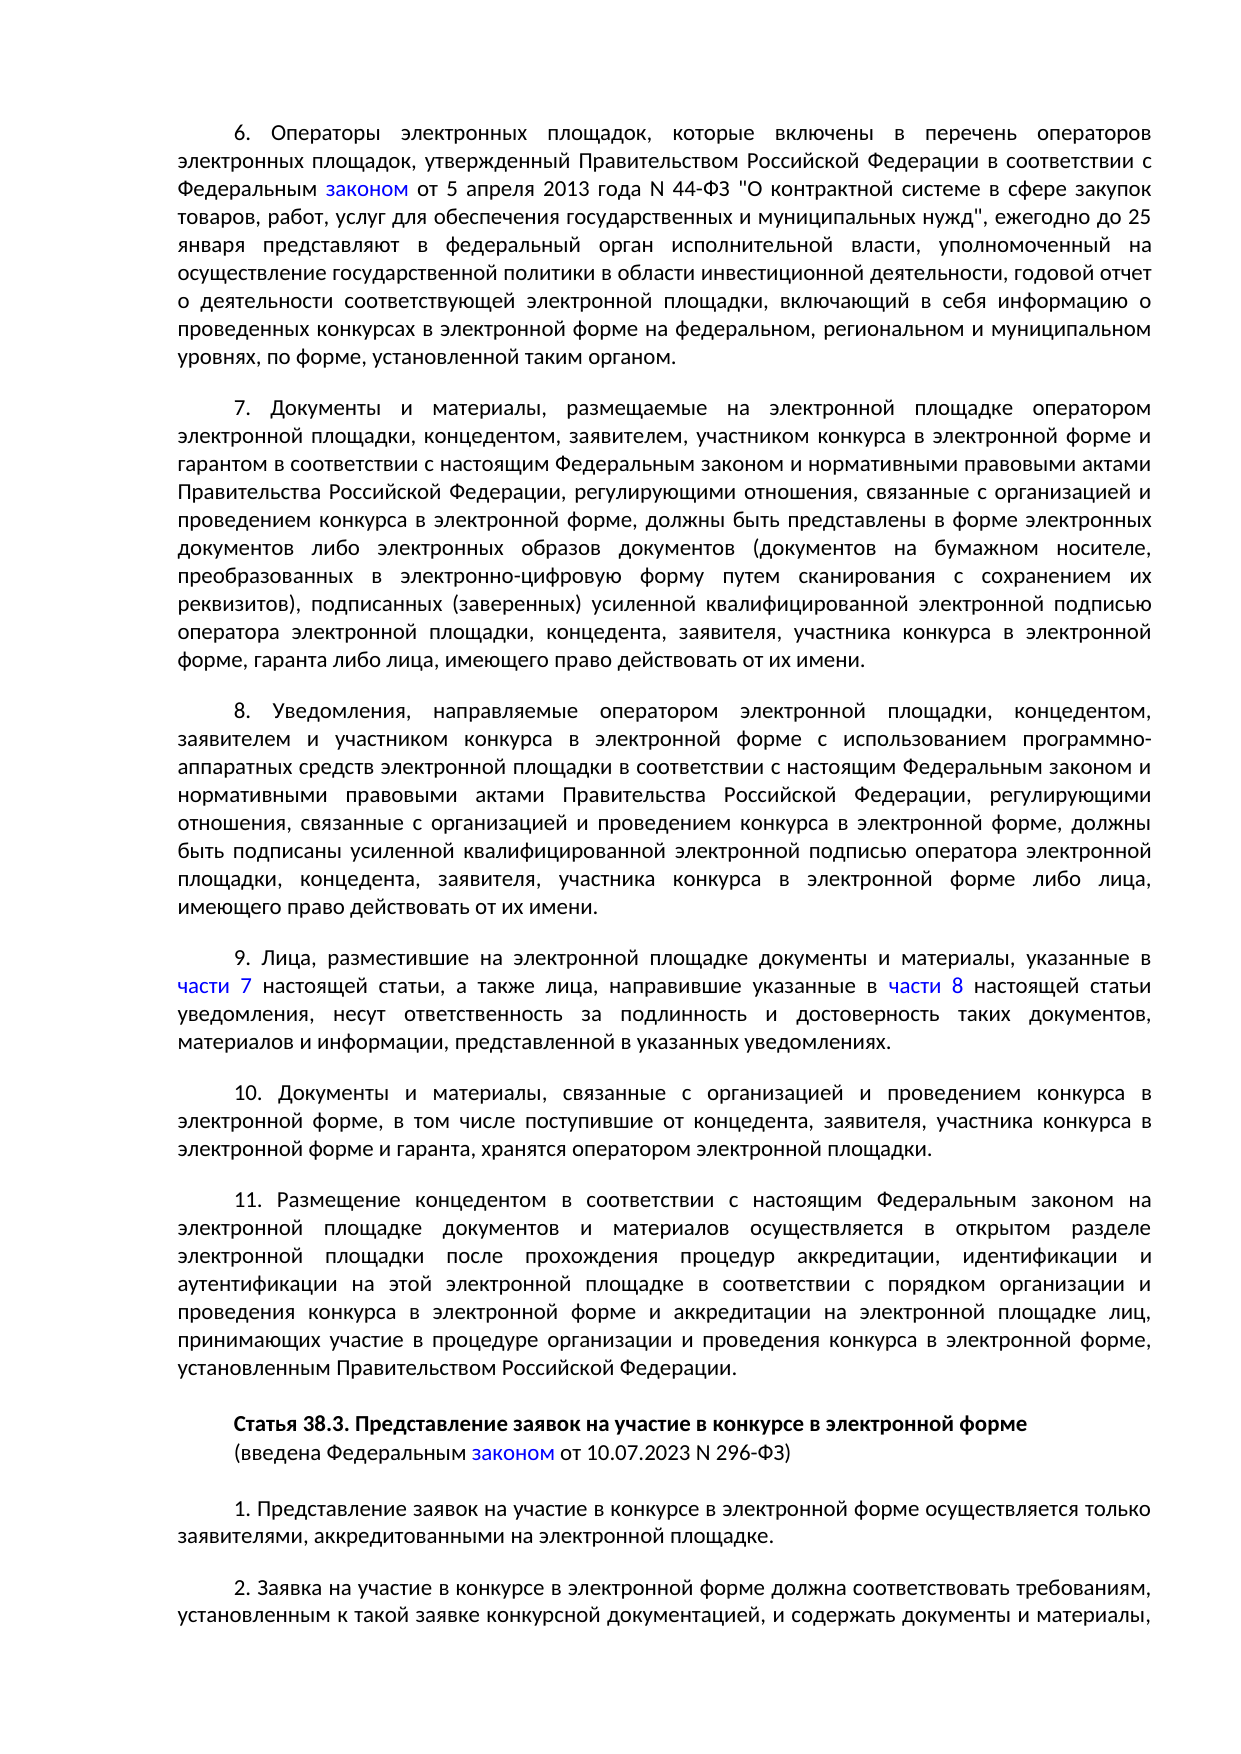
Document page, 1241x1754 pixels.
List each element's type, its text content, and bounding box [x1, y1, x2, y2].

text 8. Уведомления, направляемые оператором электронной площадки, концедентом, заявителем и участником конкурса в электронной форме с использованием программно-аппаратных средств электронной площадки в соответствии с настоящим Федеральным законом и нормативными правовыми актами Правительства Российской Федерации, регулирующими отношения, связанные с организацией и проведением конкурса в электронной форме, должны быть подписаны усиленной квалифицированной электронной подписью оператора электронной площадки, концедента, заявителя, участника конкурса в электронной форме либо лица, имеющего право действовать от их имени. [177, 696, 1152, 921]
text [177, 1573, 1152, 1629]
text 1. Представление заявок на участие в конкурсе в электронной форме осуществляется только заявителями, аккредитованными на электронной площадке. [177, 1494, 1152, 1550]
text (введена Федеральным законом от 10.07.2023 N 296-ФЗ) [177, 1438, 1152, 1466]
text 6. Операторы электронных площадок, которые включены в перечень операторов электронных площадок, утвержденный Правительством Российской Федерации в соответствии с Федеральным законом от 5 апреля 2013 года N 44-ФЗ "О контрактной системе в сфере закупок товаров, работ, услуг для обеспечения государственных и муниципальных нужд", ежегодно до 25 января представляют в федеральный орган исполнительной власти, уполномоченный на осуществление государственной политики в области инвестиционной деятельности, годовой отчет о деятельности соответствующей электронной площадки, включающий в себя информацию о проведенных конкурсах в электронной форме на федеральном, региональном и муниципальном уровнях, по форме, установленной таким органом. [177, 118, 1152, 370]
text 11. Размещение концедентом в соответствии с настоящим Федеральным законом на электронной площадке документов и материалов осуществляется в открытом разделе электронной площадки после прохождения процедур аккредитации, идентификации и аутентификации на этой электронной площадке в соответствии с порядком организации и проведения конкурса в электронной форме и аккредитации на электронной площадке лиц, принимающих участие в процедуре организации и проведения конкурса в электронной форме, установленным Правительством Российской Федерации. [177, 1185, 1152, 1382]
text 7. Документы и материалы, размещаемые на электронной площадке оператором электронной площадки, концедентом, заявителем, участником конкурса в электронной форме и гарантом в соответствии с настоящим Федеральным законом и нормативными правовыми актами Правительства Российской Федерации, регулирующими отношения, связанные с организацией и проведением конкурса в электронной форме, должны быть представлены в форме электронных документов либо электронных образов документов (документов на бумажном носителе, преобразованных в электронно-цифровую форму путем сканирования с сохранением их реквизитов), подписанных (заверенных) усиленной квалифицированной электронной подписью оператора электронной площадки, концедента, заявителя, участника конкурса в электронной форме, гаранта либо лица, имеющего право действовать от их имени. [177, 393, 1152, 673]
text 9. Лица, разместившие на электронной площадке документы и материалы, указанные в части 7 настоящей статьи, а также лица, направившие указанные в части 8 настоящей статьи уведомления, несут ответственность за подлинность и достоверность таких документов, материалов и информации, представленной в указанных уведомлениях. [177, 943, 1152, 1056]
title Статья 38.3. Представление заявок на участие в конкурсе в электронной форме [177, 1409, 1152, 1438]
text 10. Документы и материалы, связанные с организацией и проведением конкурса в электронной форме, в том числе поступившие от концедента, заявителя, участника конкурса в электронной форме и гаранта, хранятся оператором электронной площадки. [177, 1078, 1152, 1162]
